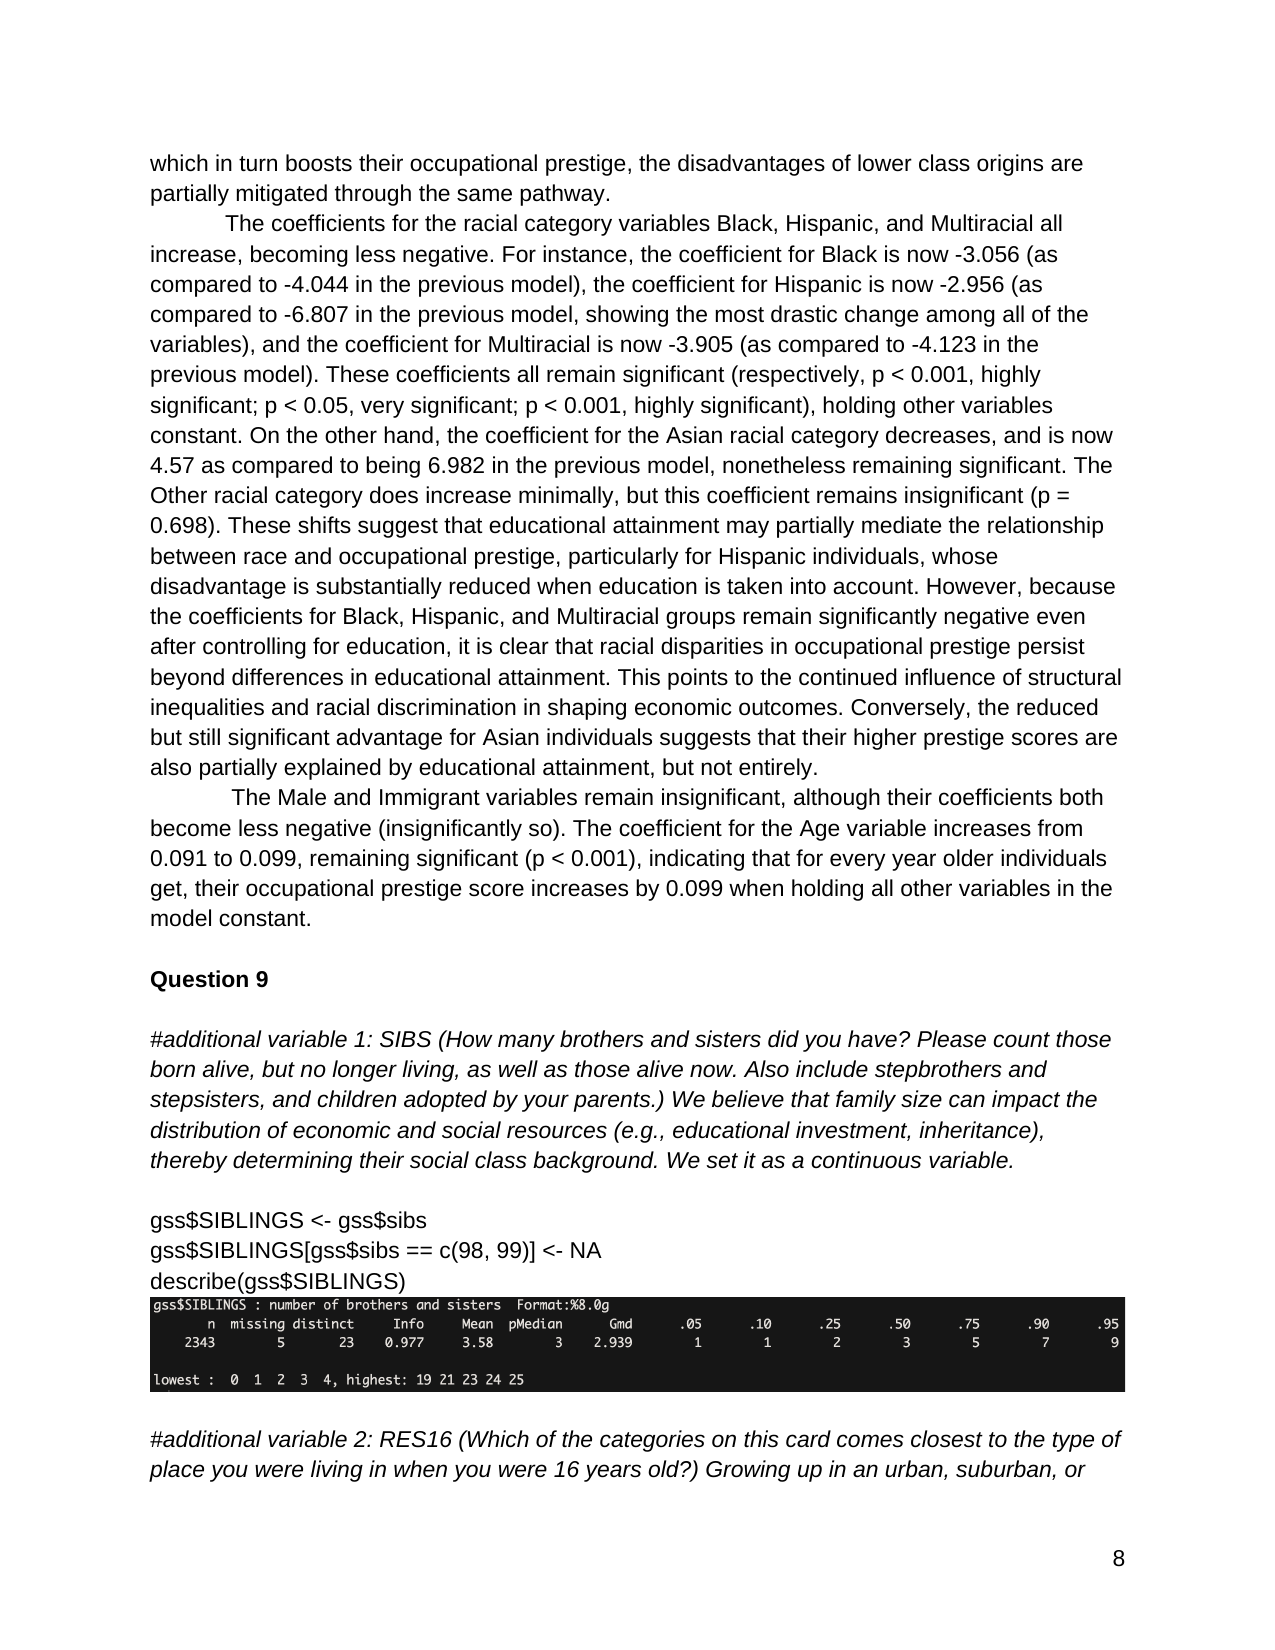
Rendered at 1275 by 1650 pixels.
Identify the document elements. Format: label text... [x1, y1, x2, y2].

text The Male and Immigrant variables remain insignificant, although their coefficients both become less negative (insignificantly so). The coefficient for the Age variable increases from 0.091 to 0.099, remaining significant (p < 0.001), indicating that for every year older individuals get, their occupational prestige score increases by 0.099 when holding all other variables in the model constant. [150, 784, 1125, 932]
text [150, 150, 1125, 207]
text #additional variable 1: SIBS (How many brothers and sisters did you have? Please count those born alive, but no longer living, as well as those alive now. Also include stepbrothers and stepsisters, and children adopted by your parents.) We believe that family size can impact the distribution of economic and social resources (e.g., educational investment, inheritance), thereby determining their social class background. We set it as a continuous variable. [150, 1026, 1125, 1173]
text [150, 1426, 1125, 1482]
text gss$SIBLINGS <- gss$sibs [150, 1207, 1125, 1234]
text describe(gss$SIBLINGS) [150, 1268, 1125, 1294]
text Question 9 [150, 966, 1125, 992]
text gss$SIBLINGS[gss$sibs == c(98, 99)] <- NA [150, 1237, 1125, 1264]
text The coefficients for the racial category variables Black, Hispanic, and Multiracial all increase, becoming less negative. For instance, the coefficient for Black is now -3.056 (as compared to -4.044 in the previous model), the coefficient for Hispanic is now -2.956 (as compared to -6.807 in the previous model, showing the most drastic change among all of the variables), and the coefficient for Multiracial is now -3.905 (as compared to -4.123 in the previous model). These coefficients all remain significant (respectively, p < 0.001, highly significant; p < 0.05, very significant; p < 0.001, highly significant), holding other variables constant. On the other hand, the coefficient for the Asian racial category decreases, and is now 4.57 as compared to being 6.982 in the previous model, nonetheless remaining significant. The Other racial category does increase minimally, but this coefficient remains insignificant (p = 0.698). These shifts suggest that educational attainment may partially mediate the relationship between race and occupational prestige, particularly for Hispanic individuals, whose disadvantage is substantially reduced when education is taken into account. However, because the coefficients for Black, Hispanic, and Multiracial groups remain significantly negative even after controlling for education, it is clear that racial disparities in occupational prestige persist beyond differences in educational attainment. This points to the continued influence of structural inequalities and racial discrimination in shaping economic outcomes. Conversely, the reduced but still significant advantage for Asian individuals suggests that their higher prestige scores are also partially explained by educational attainment, but not entirely. [150, 210, 1125, 781]
picture [150, 1297, 1125, 1392]
